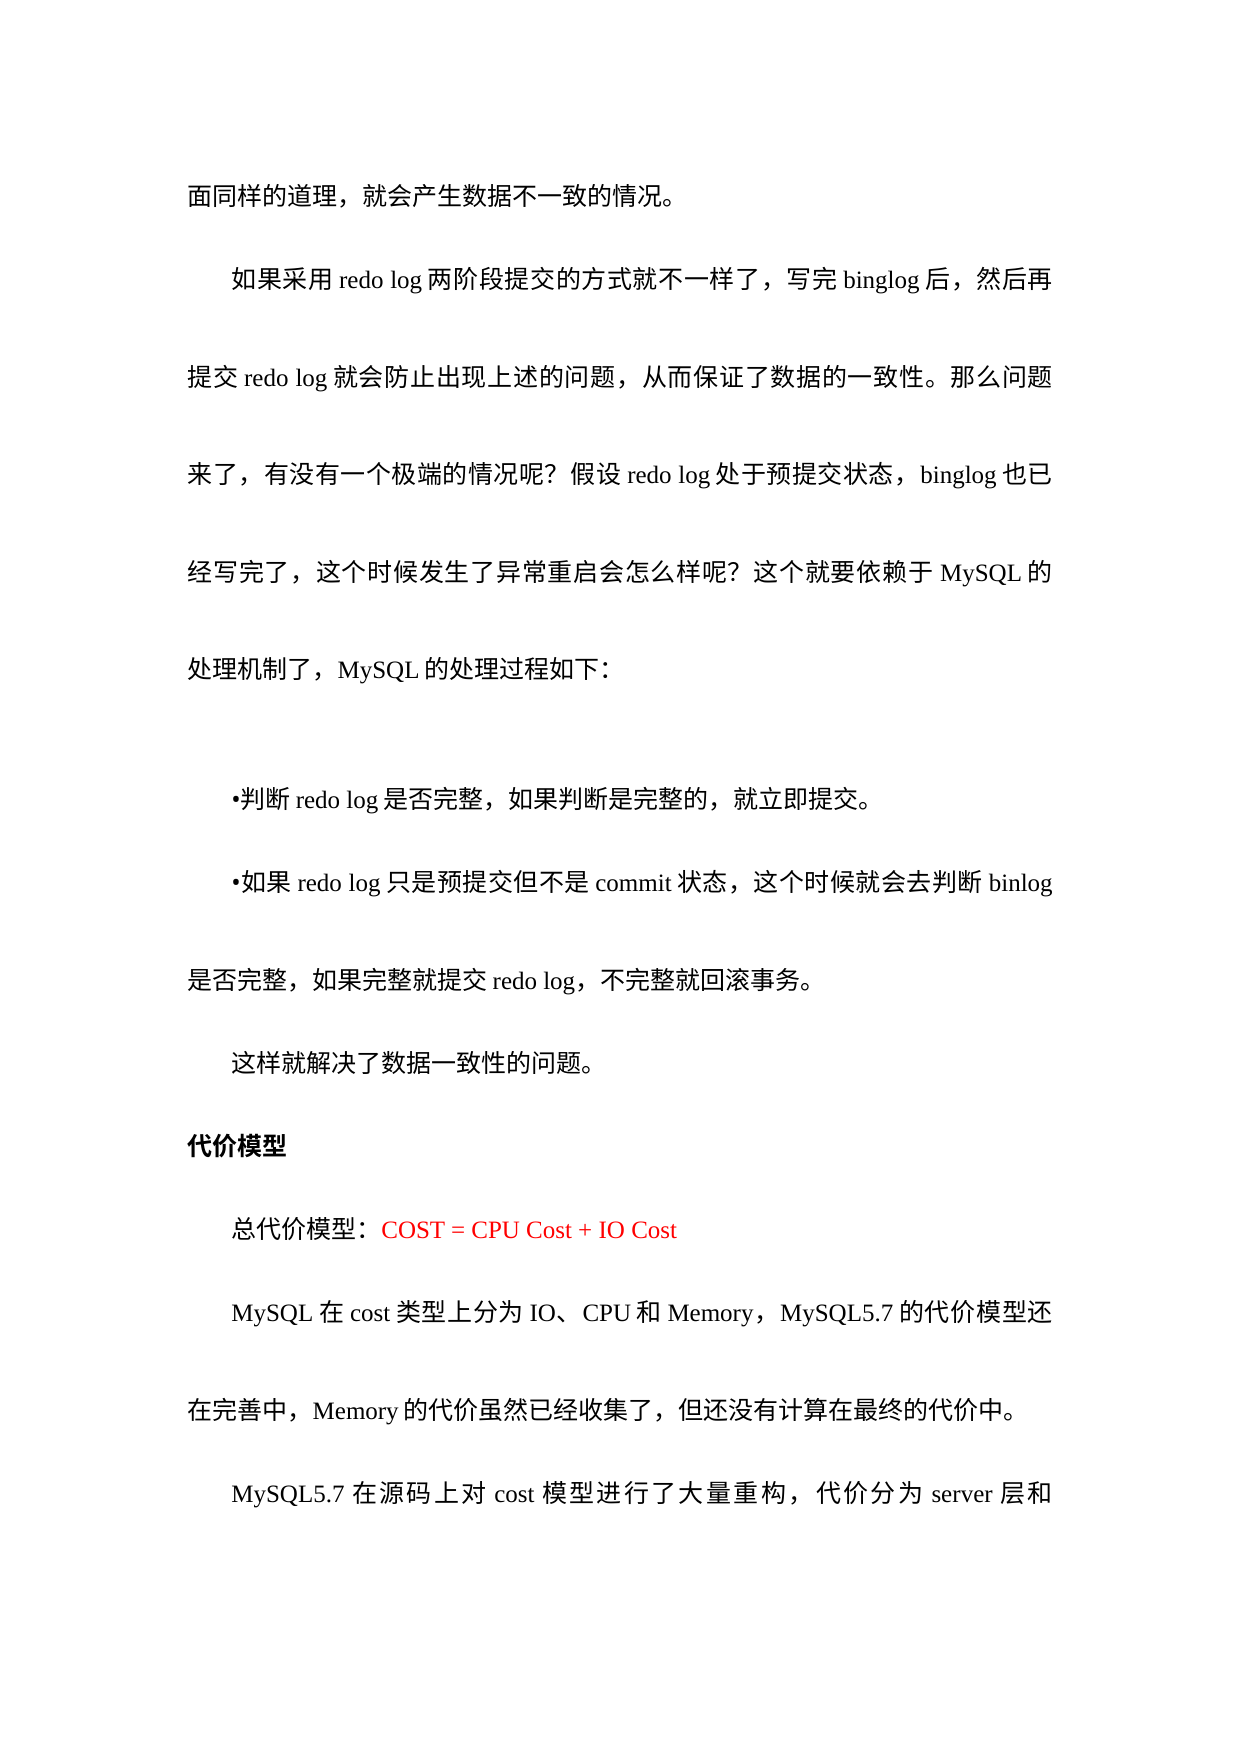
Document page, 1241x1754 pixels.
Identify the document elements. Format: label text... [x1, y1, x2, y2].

text •先写binlog，然后写redo log，假设写完了binlog，机器异常重启了，由于没有redo log，本机是无法恢复这一条记录的，但是binlog又有记录，那么和上面同样的道理，就会产生数据不一致的情况。 [187, 162, 1053, 227]
text MySQL5.7在源码上对cost模型进行了大量重构，代价分为server层和engine层。server层主要是CPU代价，而engine层主要是IO代价。MySQL5.7 引入了两个系统表mysql.server_cost和mysql.engine_cost来分别配置这两个层的代价。 [187, 1459, 1053, 1524]
text •如果redo log只是预提交但不是commit状态，这个时候就会去判断binlog是否完整，如果完整就提交redo log，不完整就回滚事务。 [187, 848, 1053, 1011]
text 如果采用redo log两阶段提交的方式就不一样了，写完binglog后，然后再提交redo log就会防止出现上述的问题，从而保证了数据的一致性。那么问题来了，有没有一个极端的情况呢？假设redo log处于预提交状态，binglog也已经写完了，这个时候发生了异常重启会怎么样呢？这个就要依赖于MySQL的处理机制了，MySQL的处理过程如下： [187, 245, 1053, 700]
text 总代价模型：COST = CPU Cost + IO Cost [187, 1195, 1053, 1260]
text 这样就解决了数据一致性的问题。 [187, 1029, 1053, 1094]
subtitle 代价模型 [187, 1112, 1053, 1177]
text •判断redo log是否完整，如果判断是完整的，就立即提交。 [187, 765, 1053, 830]
text MySQL在cost类型上分为IO、CPU和Memory，MySQL5.7的代价模型还在完善中，Memory的代价虽然已经收集了，但还没有计算在最终的代价中。 [187, 1278, 1053, 1441]
